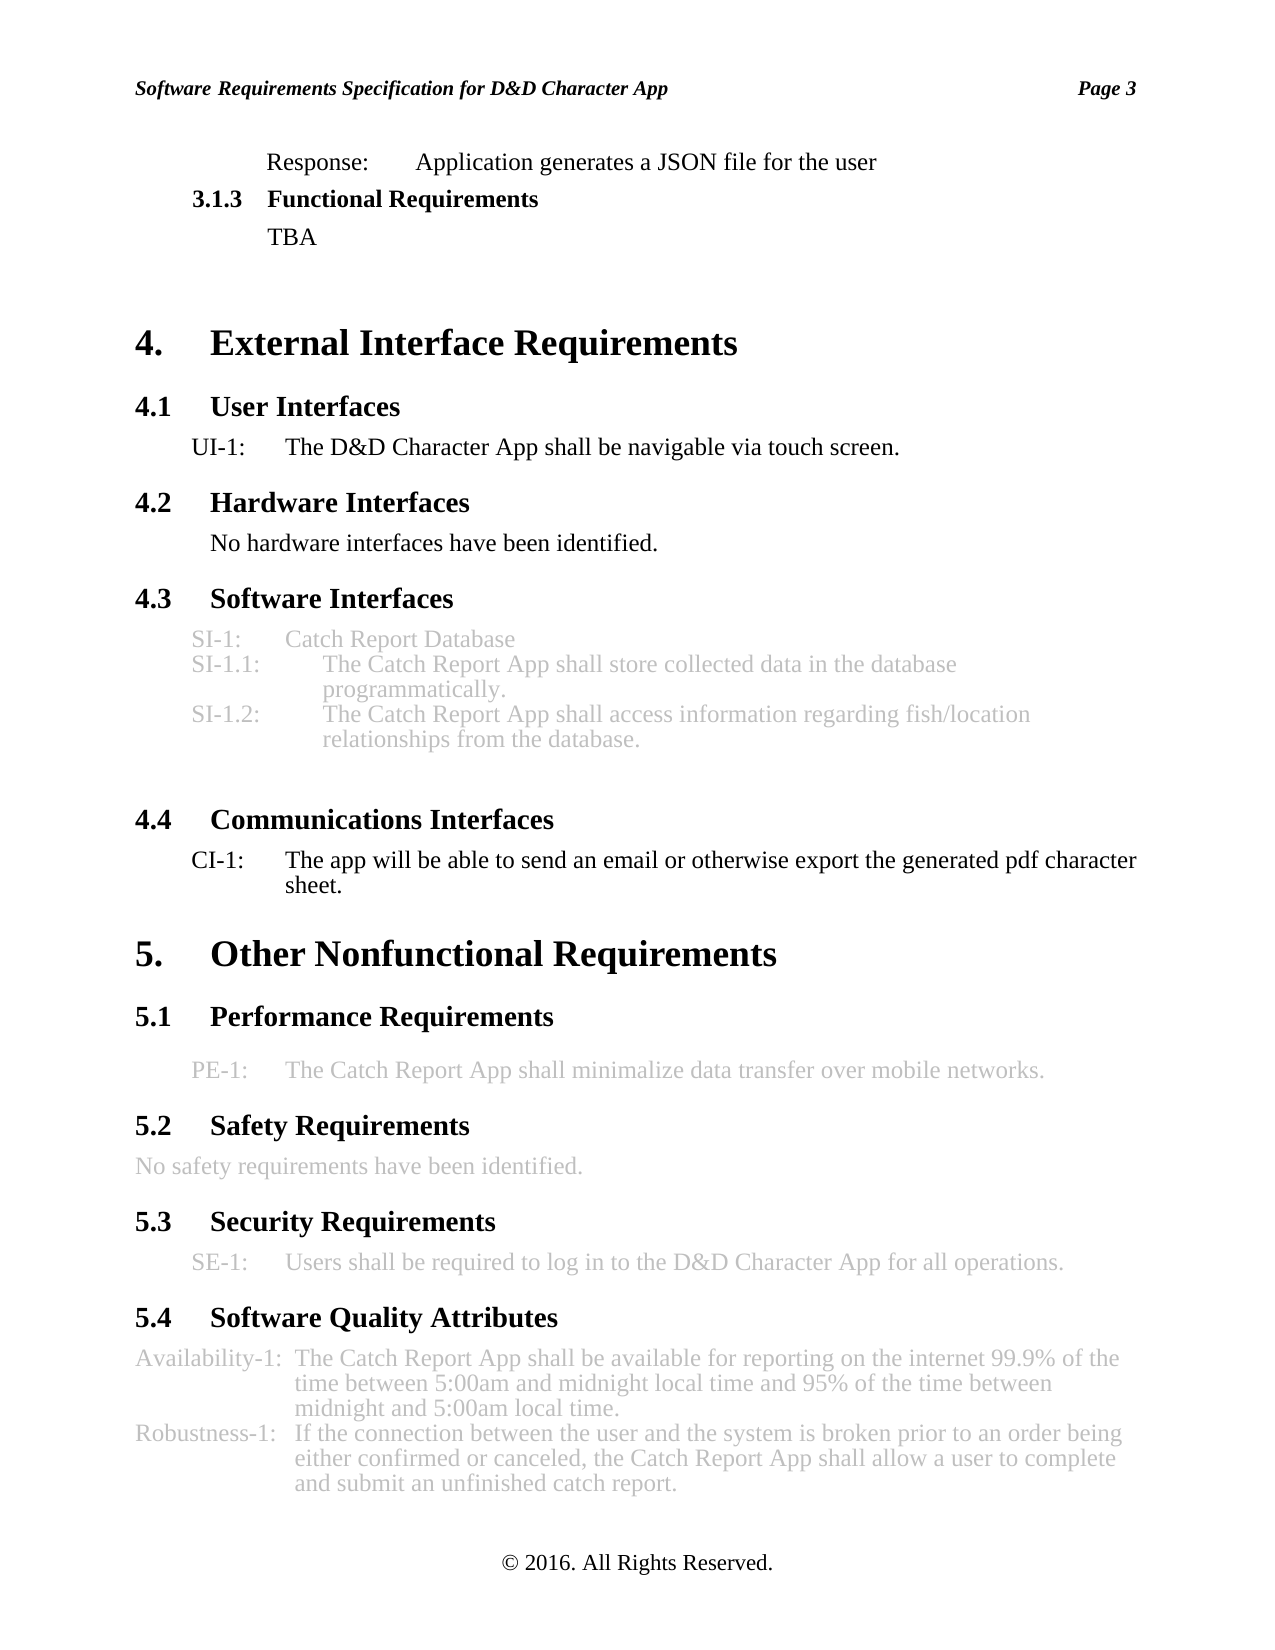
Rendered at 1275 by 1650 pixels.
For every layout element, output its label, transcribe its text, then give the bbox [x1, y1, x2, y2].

text TBA [192, 225, 1140, 250]
subtitle Safety Requirements [135, 1108, 1140, 1142]
list CI-1: The app will be able to send an email or otherwise export the generated pdf character sheet. [191, 848, 1140, 898]
subtitle Software Interfaces [135, 581, 1140, 614]
subtitle Hardware Interfaces [135, 485, 1140, 518]
text Availability-1: The Catch Report App shall be available for reporting on the internet 99.9% of the time between 5:00am and midnight local time and 95% of the time between midnight and 5:00am local time. [135, 1346, 1140, 1421]
text Response: Application generates a JSON file for the user [266, 150, 1140, 175]
subtitle Software Quality Attributes [135, 1300, 1140, 1334]
subtitle User Interfaces [135, 389, 1140, 422]
list SI-1.2: The Catch Report App shall access information regarding fish/location relationships from the database. [191, 702, 1140, 752]
subtitle Performance Requirements [135, 999, 1140, 1033]
subtitle Other Nonfunctional Requirements [135, 931, 1140, 974]
subtitle Communications Interfaces [135, 802, 1140, 836]
text Robustness-1: If the connection between the user and the system is broken prior to an order being either confirmed or canceled, the Catch Report App shall allow a user to complete and submit an unfinished catch report. [135, 1421, 1140, 1496]
list SI-1: Catch Report Database [191, 627, 1140, 652]
list PE-1: The Catch Report App shall minimalize data transfer over mobile networks. [191, 1058, 1140, 1083]
list SE-1: Users shall be required to log in to the D&D Character App for all operations. [191, 1250, 1140, 1275]
list SI-1.1: The Catch Report App shall store collected data in the database programmatically. [191, 652, 1140, 702]
text 3.1.3 Functional Requirements [192, 187, 1140, 212]
text No safety requirements have been identified. [135, 1154, 1140, 1179]
subtitle Security Requirements [135, 1204, 1140, 1238]
text No hardware interfaces have been identified. [135, 531, 1140, 556]
list UI-1: The D&D Character App shall be navigable via touch screen. [191, 435, 1140, 460]
subtitle External Interface Requirements [135, 321, 1140, 364]
